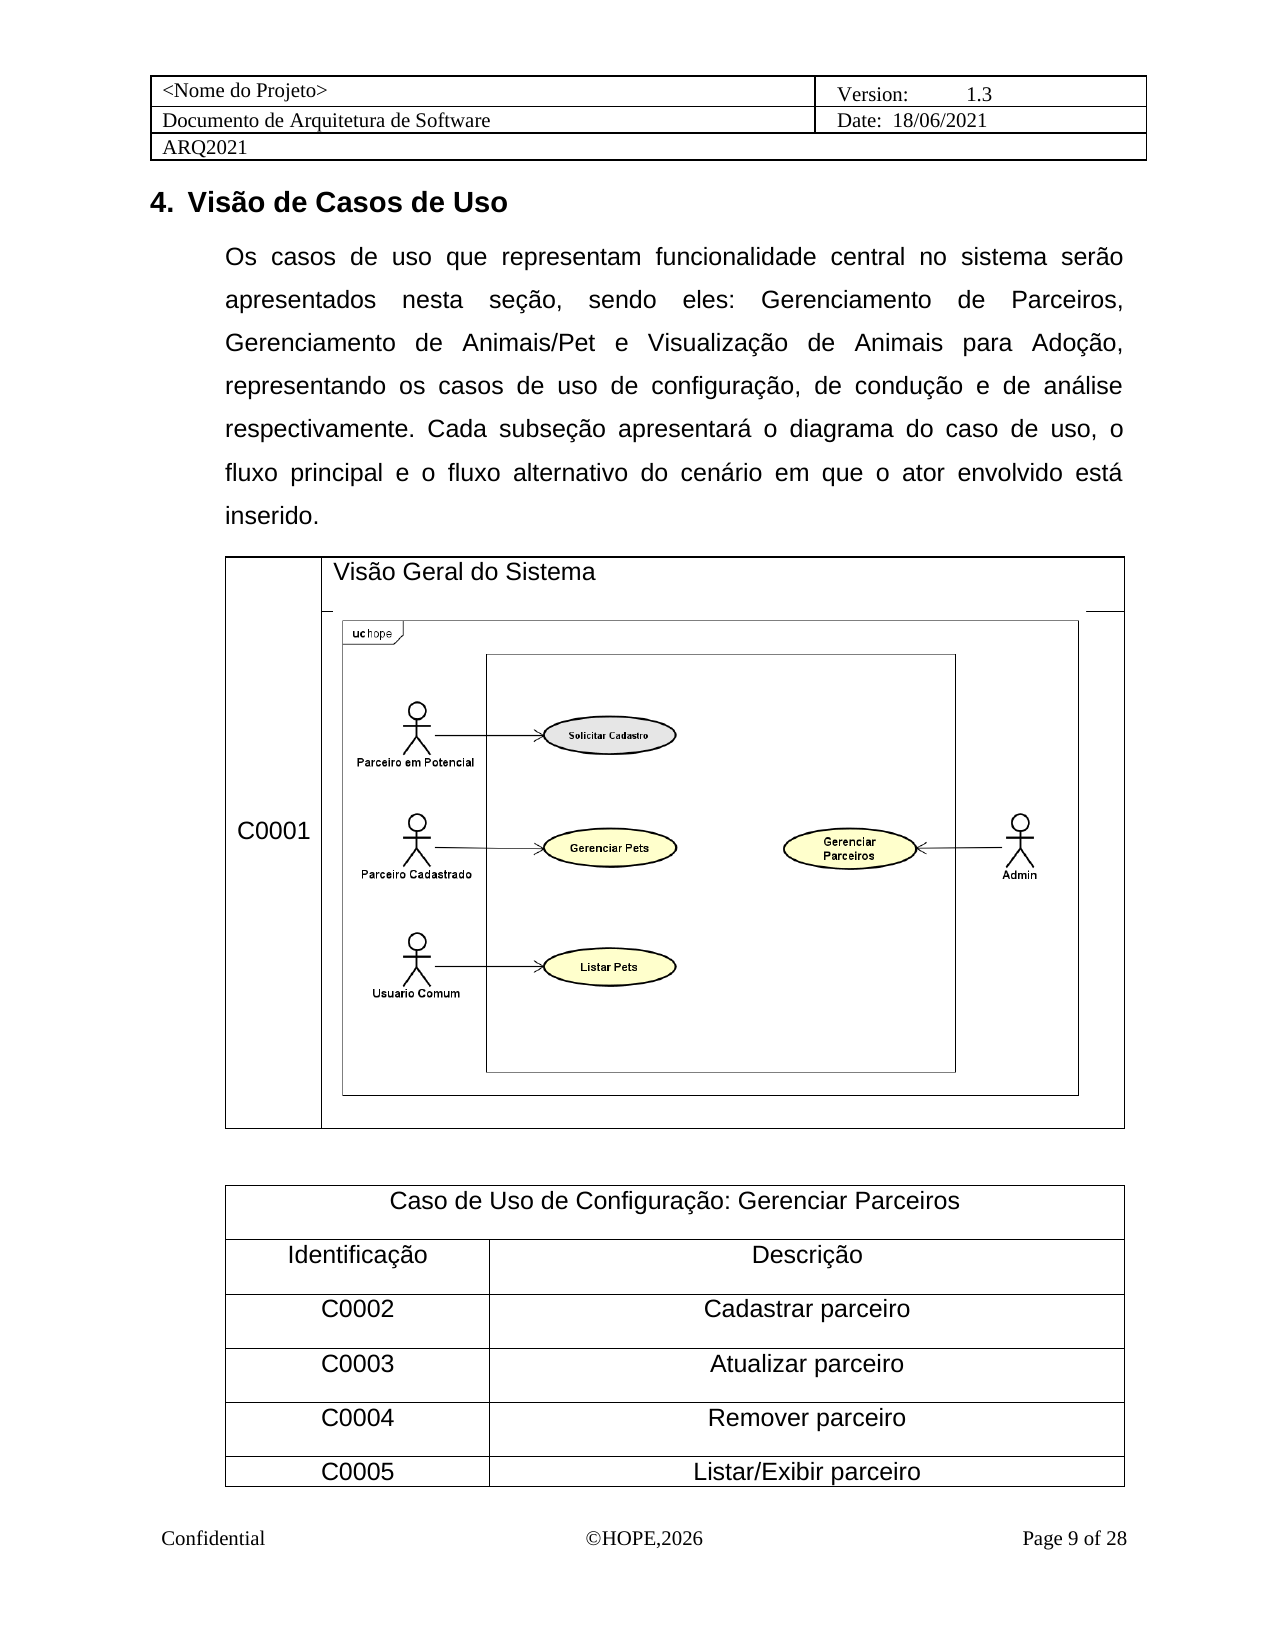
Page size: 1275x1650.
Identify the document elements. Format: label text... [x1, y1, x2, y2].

table_cell C0004 [226, 1403, 489, 1456]
table_cell C0003 [226, 1349, 489, 1402]
table_cell Atualizar parceiro [490, 1349, 1124, 1402]
table_cell C0002 [226, 1295, 489, 1348]
table_header Visão Geral do Sistema [322, 558, 1124, 611]
table_cell C0005 [226, 1457, 489, 1486]
subtitle Visão de Casos de Uso [150, 185, 1125, 219]
table_header Caso de Uso de Configuração: Gerenciar Parceiros [226, 1186, 1124, 1239]
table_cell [490, 1457, 1124, 1486]
table_cell Cadastrar parceiro [490, 1295, 1124, 1348]
table_cell Identificação [226, 1240, 489, 1293]
table_header C0001 [226, 558, 321, 1128]
table_cell [322, 612, 1124, 1128]
text Os casos de uso que representam funcionalidade central no sistema serão apresentados nesta seção, sendo eles: Gerenciamento de Parceiros, Gerenciamento de Animais/Pet e Visualização de Animais para Adoção, representando os casos de uso de configuração, de condução e de análise respectivamente. Cada subseção apresentará o diagrama do caso de uso, o fluxo principal e o fluxo alternativo do cenário em que o ator envolvido está inserido. [225, 242, 1125, 529]
picture [333, 611, 1087, 1104]
table_cell Descrição [490, 1240, 1124, 1293]
table_cell Remover parceiro [490, 1403, 1124, 1456]
